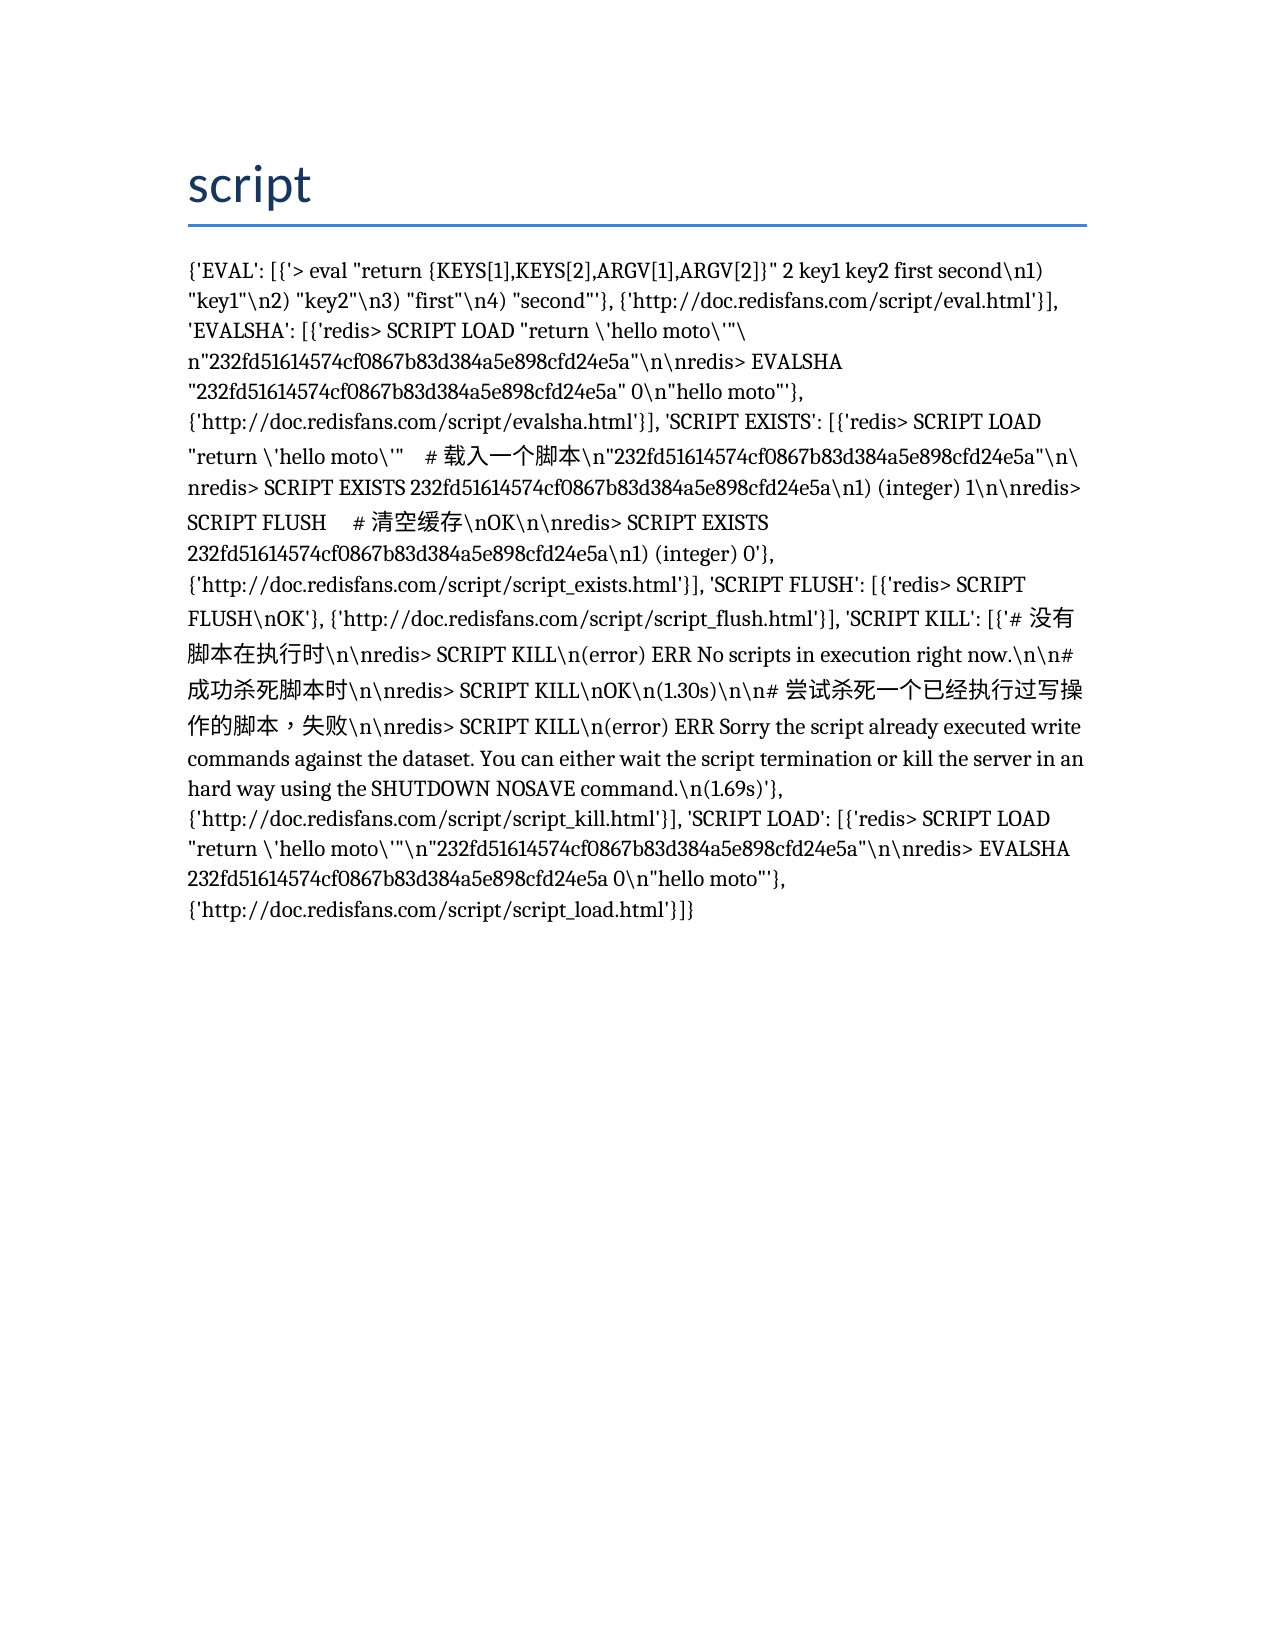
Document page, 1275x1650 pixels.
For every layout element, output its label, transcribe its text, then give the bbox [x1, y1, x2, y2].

text {'EVAL': [{'> eval "return {KEYS[1],KEYS[2],ARGV[1],ARGV[2]}" 2 key1 key2 first second\n1) "key1"\n2) "key2"\n3) "first"\n4) "second"'}, {'http://doc.redisfans.com/script/eval.html'}], 'EVALSHA': [{'redis> SCRIPT LOAD "return \'hello moto\'"\n"232fd51614574cf0867b83d384a5e898cfd24e5a"\n\nredis> EVALSHA "232fd51614574cf0867b83d384a5e898cfd24e5a" 0\n"hello moto"'}, {'http://doc.redisfans.com/script/evalsha.html'}], 'SCRIPT EXISTS': [{'redis> SCRIPT LOAD "return \'hello moto\'" # 载入一个脚本\n"232fd51614574cf0867b83d384a5e898cfd24e5a"\n\nredis> SCRIPT EXISTS 232fd51614574cf0867b83d384a5e898cfd24e5a\n1) (integer) 1\n\nredis> SCRIPT FLUSH # 清空缓存\nOK\n\nredis> SCRIPT EXISTS 232fd51614574cf0867b83d384a5e898cfd24e5a\n1) (integer) 0'}, {'http://doc.redisfans.com/script/script_exists.html'}], 'SCRIPT FLUSH': [{'redis> SCRIPT FLUSH\nOK'}, {'http://doc.redisfans.com/script/script_flush.html'}], 'SCRIPT KILL': [{'# 没有脚本在执行时\n\nredis> SCRIPT KILL\n(error) ERR No scripts in execution right now.\n\n# 成功杀死脚本时\n\nredis> SCRIPT KILL\nOK\n(1.30s)\n\n# 尝试杀死一个已经执行过写操作的脚本，失败\n\nredis> SCRIPT KILL\n(error) ERR Sorry the script already executed write commands against the dataset. You can either wait the script termination or kill the server in an hard way using the SHUTDOWN NOSAVE command.\n(1.69s)'}, {'http://doc.redisfans.com/script/script_kill.html'}], 'SCRIPT LOAD': [{'redis> SCRIPT LOAD "return \'hello moto\'"\n"232fd51614574cf0867b83d384a5e898cfd24e5a"\n\nredis> EVALSHA 232fd51614574cf0867b83d384a5e898cfd24e5a 0\n"hello moto"'}, {'http://doc.redisfans.com/script/script_load.html'}]} [187, 258, 1087, 923]
title script [187, 150, 1087, 227]
